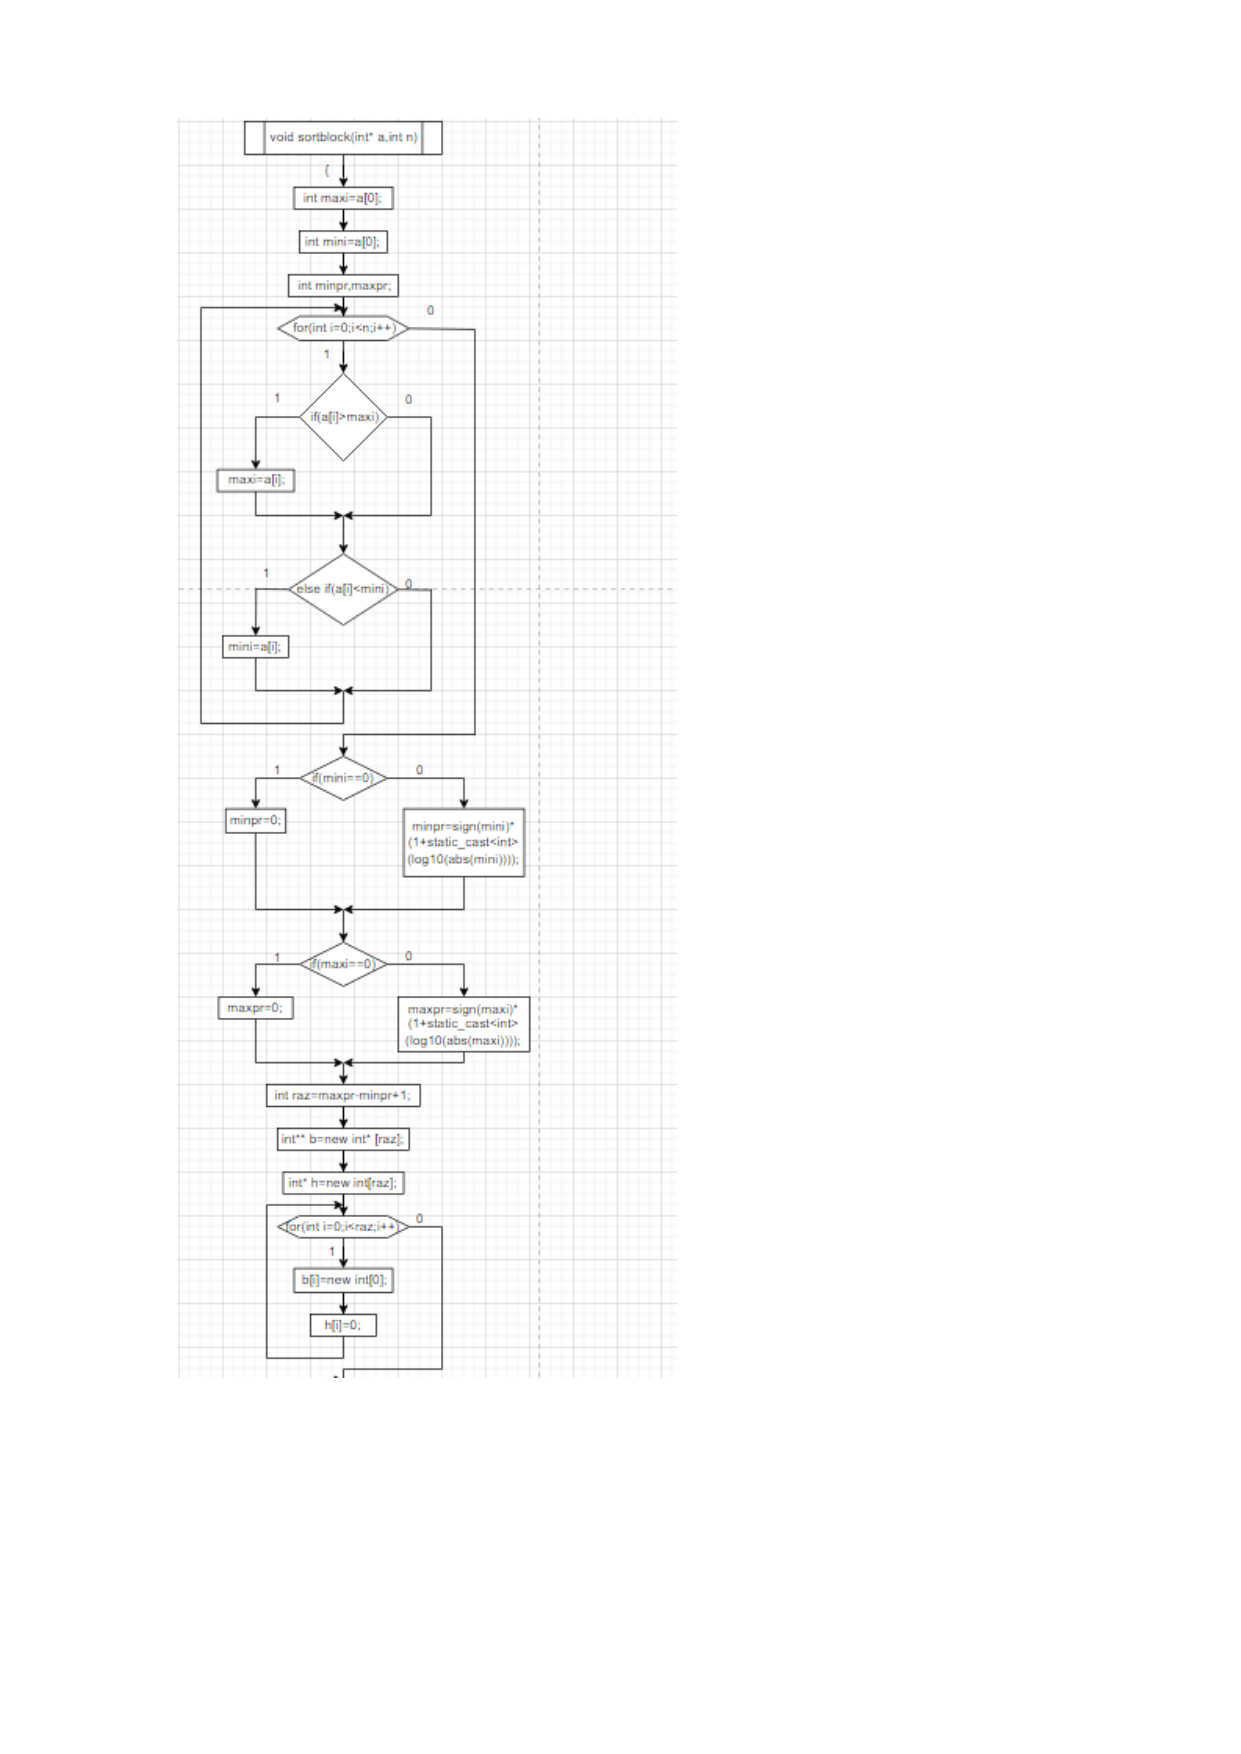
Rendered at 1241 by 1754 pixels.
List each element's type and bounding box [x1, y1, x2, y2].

picture [177, 118, 678, 1378]
